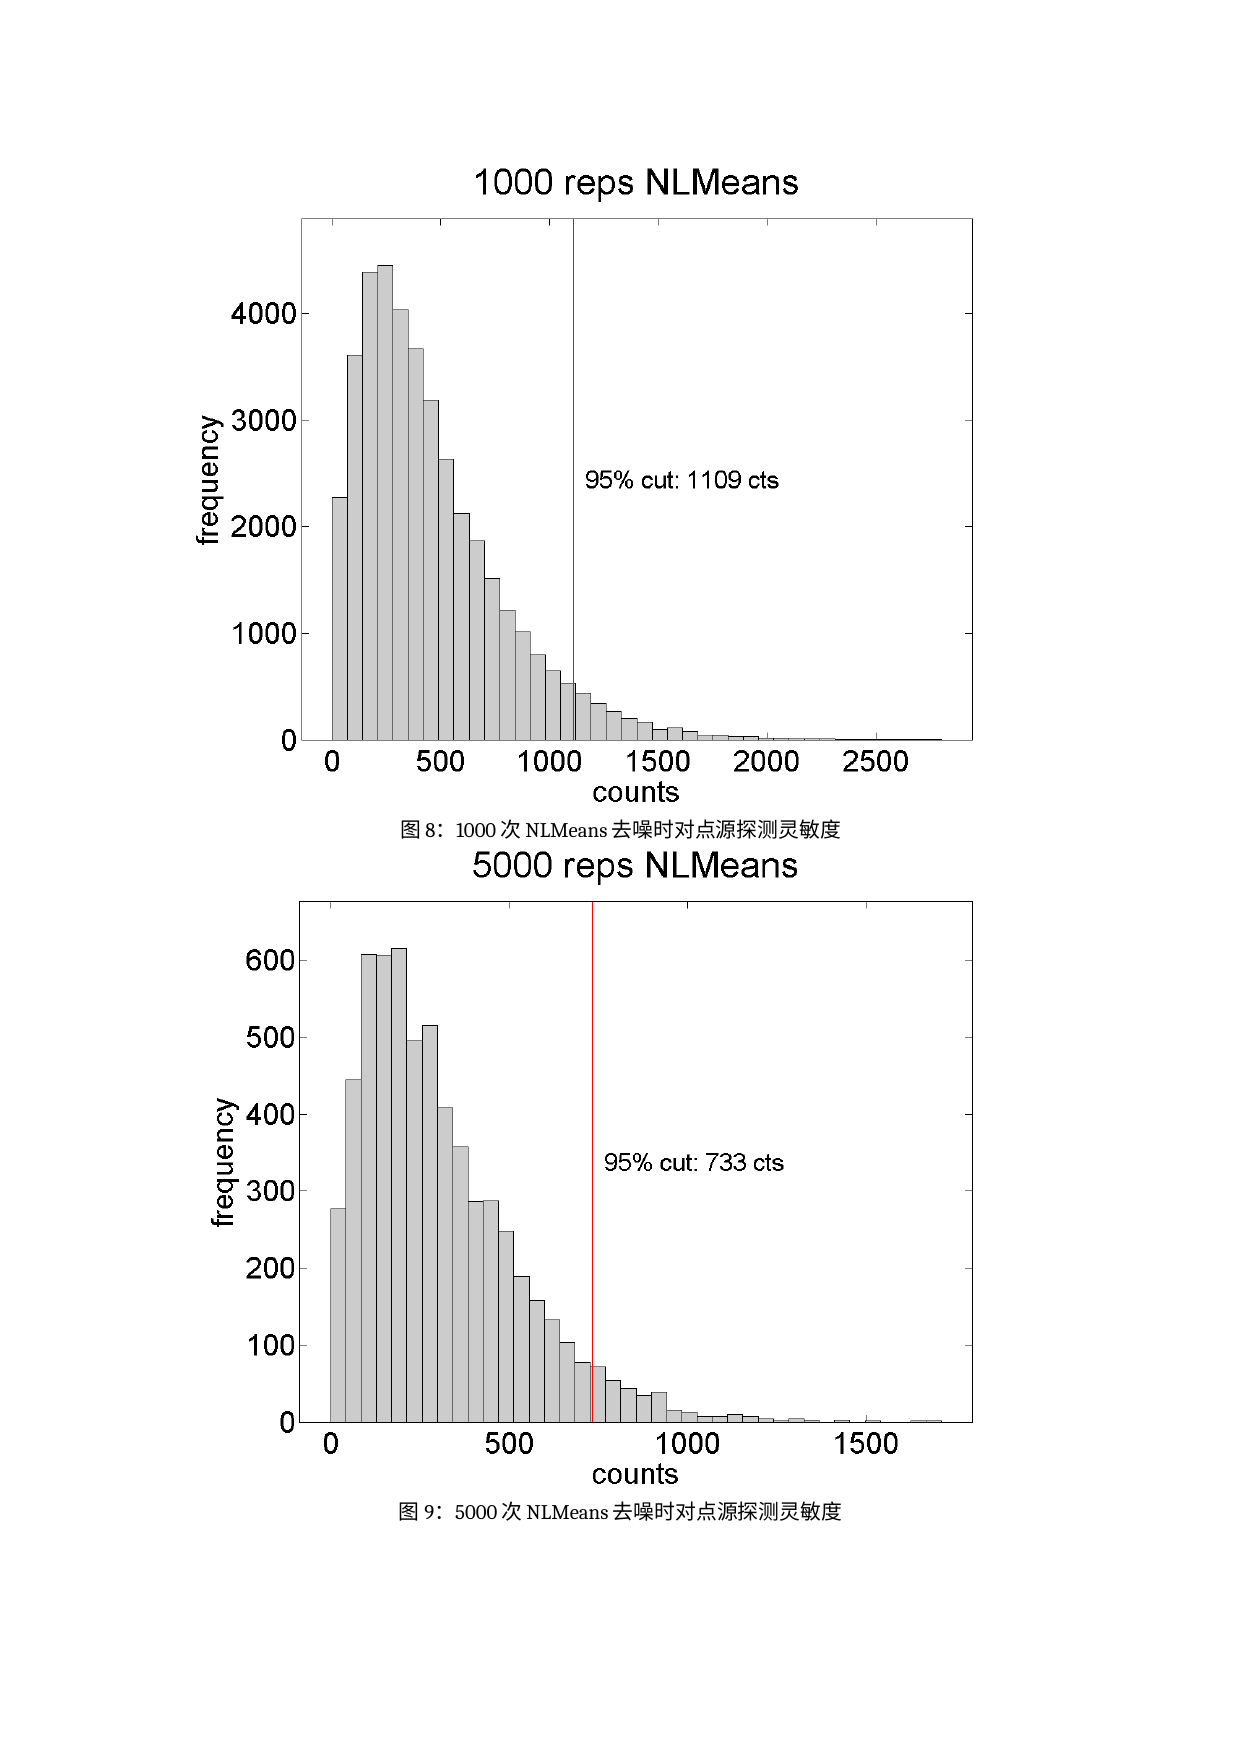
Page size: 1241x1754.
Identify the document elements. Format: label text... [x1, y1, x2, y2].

picture [187, 162, 1054, 811]
picture [187, 844, 1054, 1493]
text 图 9：5000次NLMeans去噪时对点源探测灵敏度 [187, 1494, 1053, 1527]
text 图 8：1000次NLMeans去噪时对点源探测灵敏度 [187, 812, 1053, 844]
